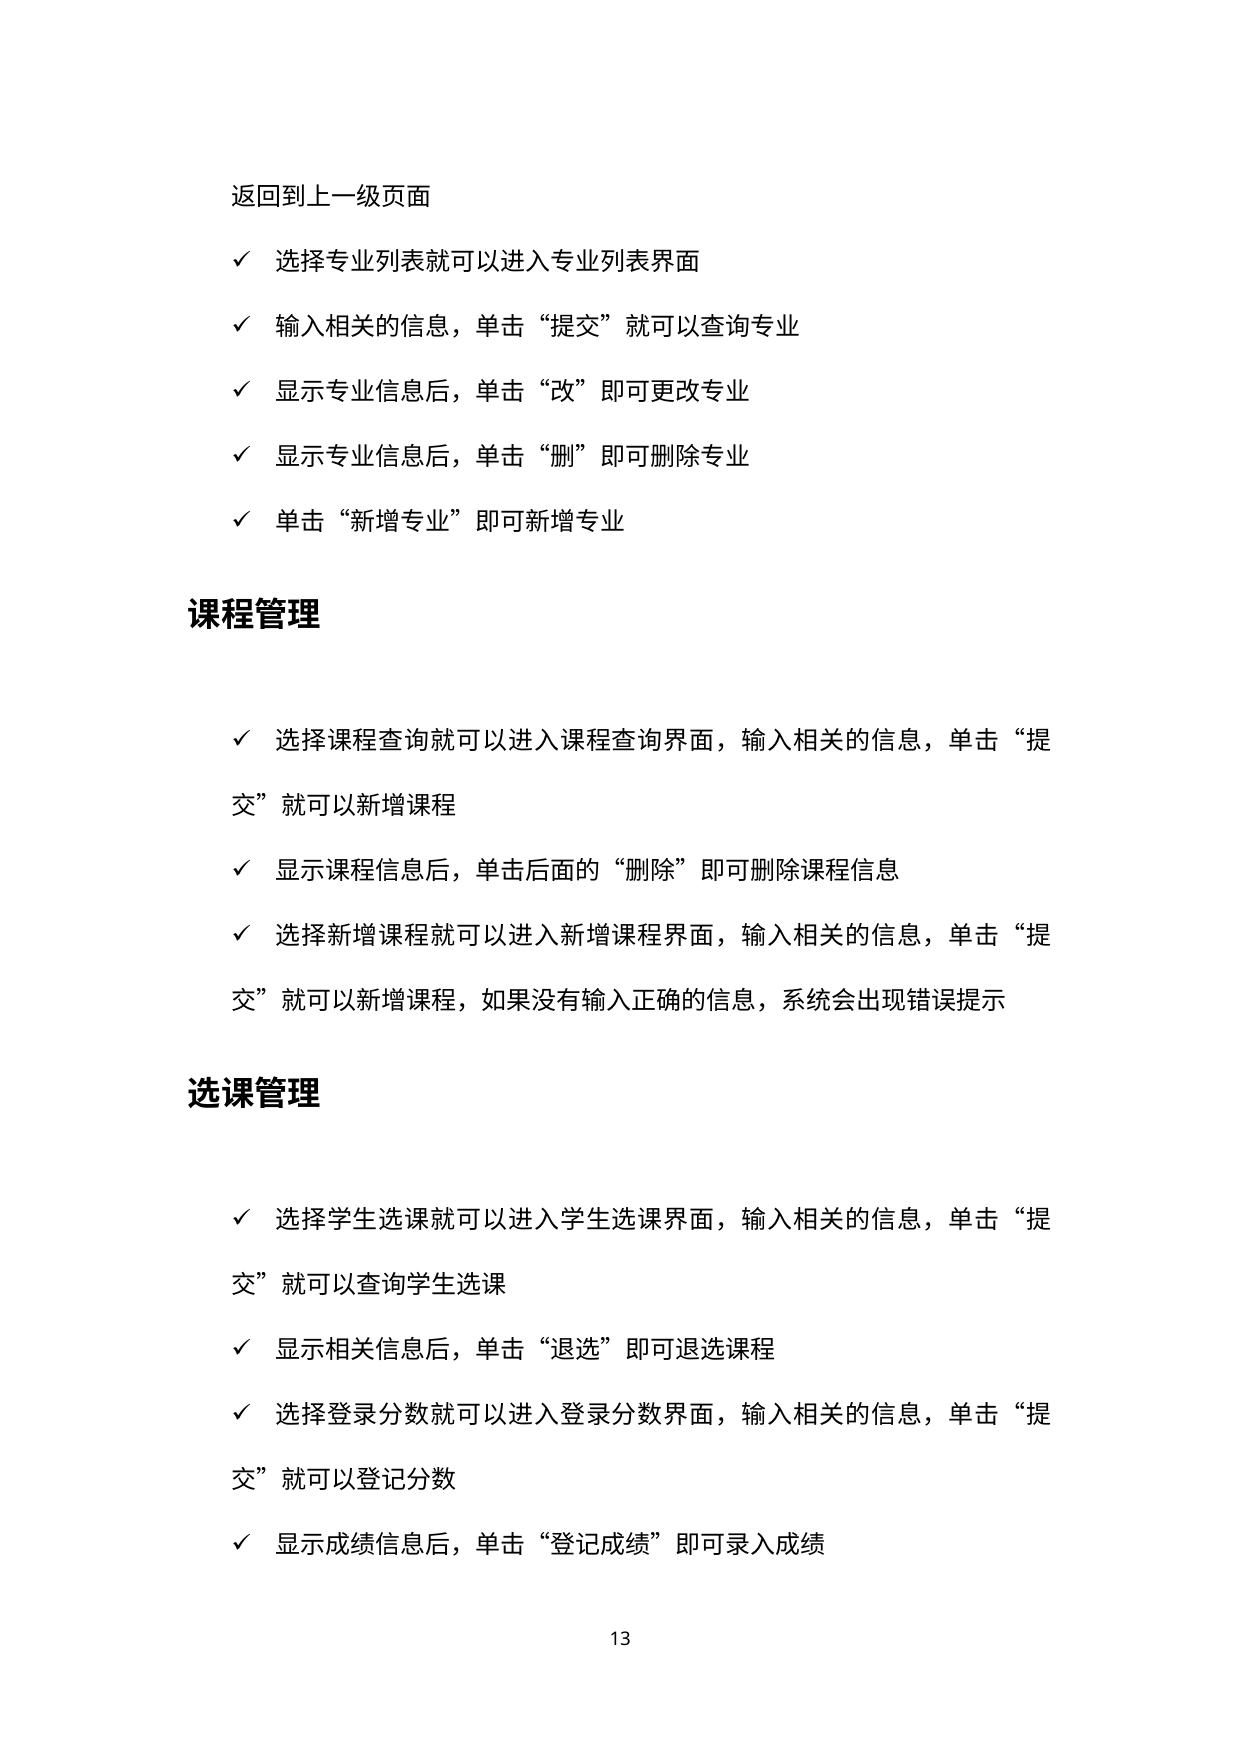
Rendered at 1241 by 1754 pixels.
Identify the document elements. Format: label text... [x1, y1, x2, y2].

text 显示专业信息后，单击“删”即可删除专业 [231, 422, 1053, 487]
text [231, 162, 1053, 227]
text 显示课程信息后，单击后面的“删除”即可删除课程信息 [231, 836, 1053, 901]
text 选择学生选课就可以进入学生选课界面，输入相关的信息，单击“提交”就可以查询学生选课 [231, 1186, 1053, 1316]
text 显示相关信息后，单击“退选”即可退选课程 [231, 1316, 1053, 1381]
text 输入相关的信息，单击“提交”就可以查询专业 [231, 292, 1053, 357]
text 选择课程查询就可以进入课程查询界面，输入相关的信息，单击“提交”就可以新增课程 [231, 706, 1053, 836]
subtitle 选课管理 [187, 1058, 1053, 1123]
text 选择新增课程就可以进入新增课程界面，输入相关的信息，单击“提交”就可以新增课程，如果没有输入正确的信息，系统会出现错误提示 [231, 901, 1053, 1031]
subtitle 课程管理 [187, 579, 1053, 644]
text 显示专业信息后，单击“改”即可更改专业 [231, 357, 1053, 422]
text 单击“新增专业”即可新增专业 [231, 487, 1053, 552]
text 选择登录分数就可以进入登录分数界面，输入相关的信息，单击“提交”就可以登记分数 [231, 1381, 1053, 1511]
text 显示成绩信息后，单击“登记成绩”即可录入成绩 [231, 1511, 1053, 1576]
text 选择专业列表就可以进入专业列表界面 [231, 227, 1053, 292]
